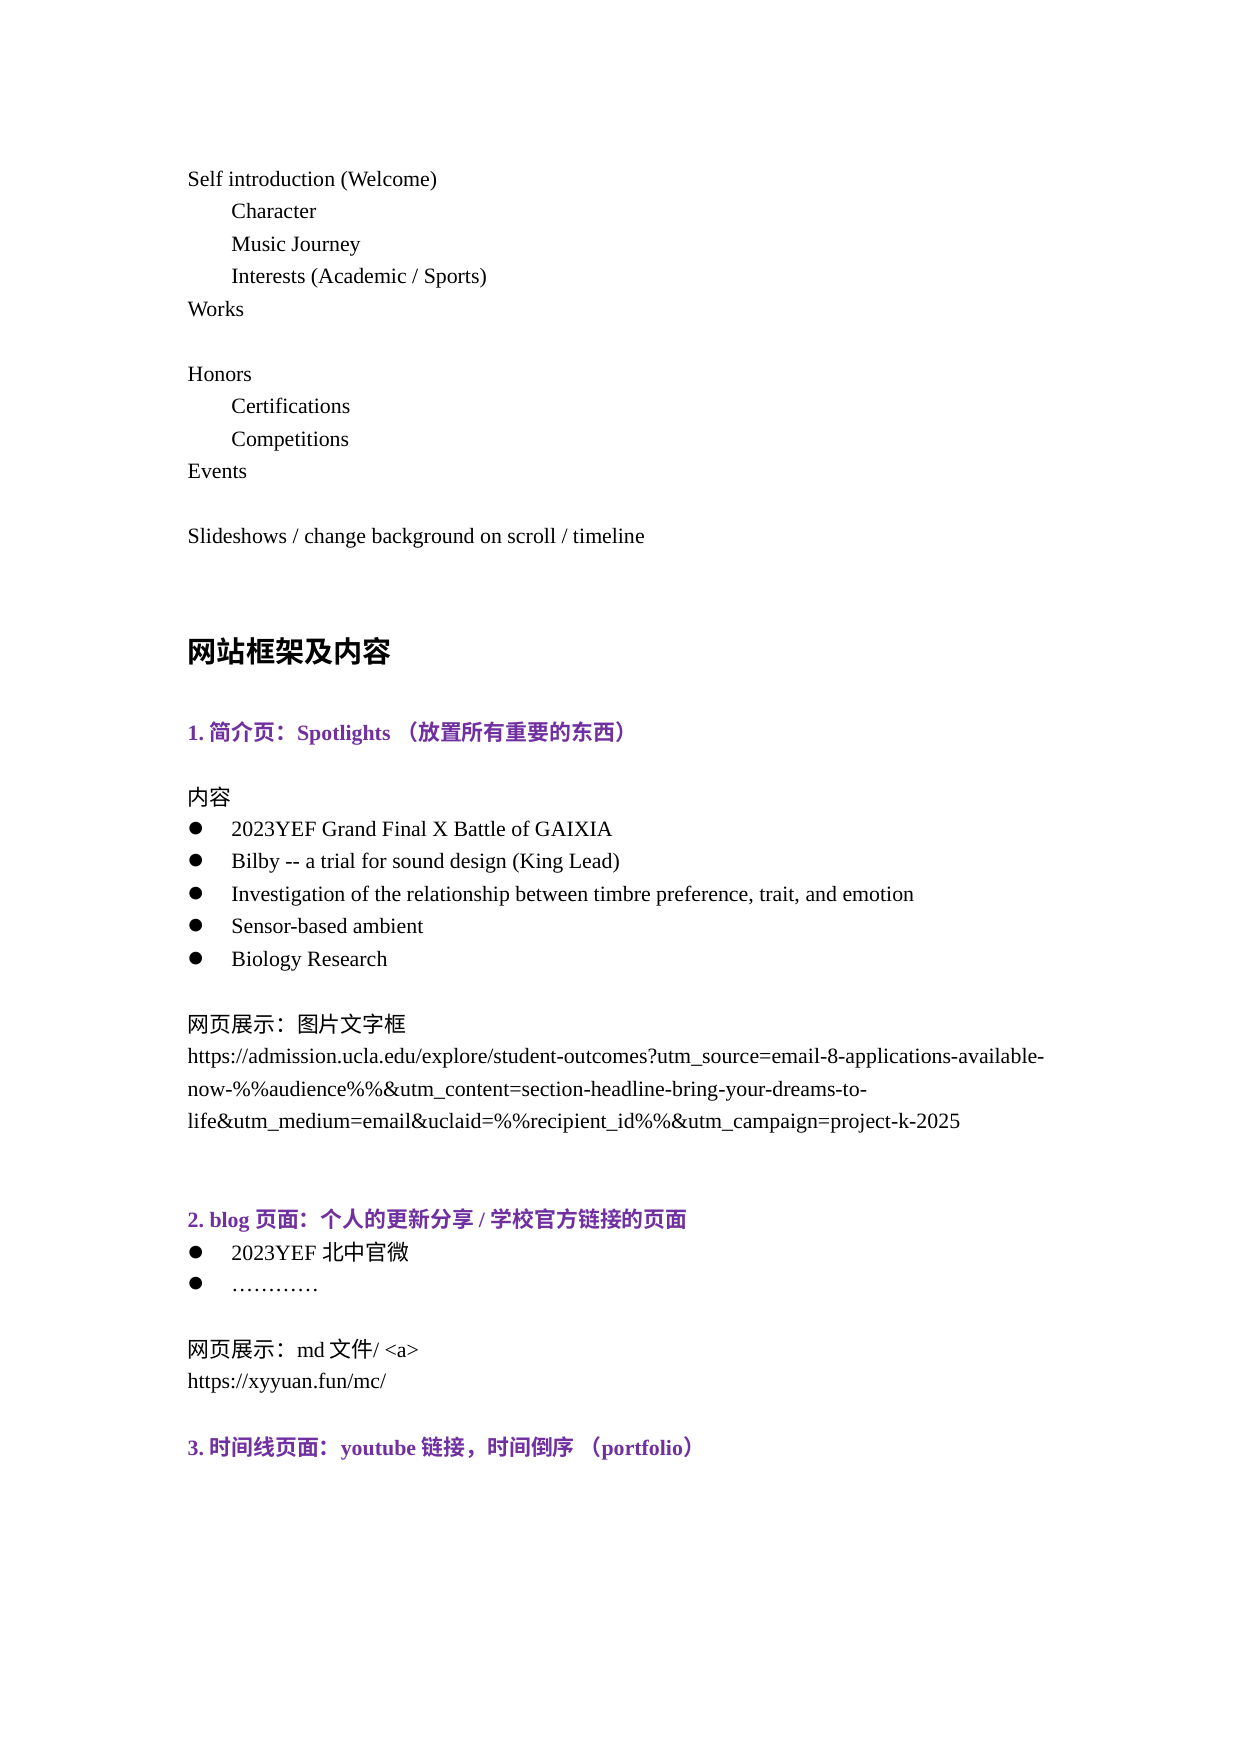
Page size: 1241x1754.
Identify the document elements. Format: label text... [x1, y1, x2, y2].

text Self introduction (Welcome) [187, 162, 1053, 194]
text 内容 [187, 779, 1053, 812]
text Slideshows / change background on scroll / timeline [187, 519, 1053, 552]
text Competitions [187, 422, 1053, 454]
list 网页展示：图片文字框 [187, 1007, 1053, 1039]
list Sensor-based ambient [187, 909, 1053, 942]
list 2023YEF Grand Final X Battle of GAIXIA [187, 812, 1053, 844]
text Music Journey [187, 227, 1053, 259]
text 1. 简介页：Spotlights （放置所有重要的东西） [187, 714, 1053, 747]
list https://admission.ucla.edu/explore/student-outcomes?utm_source=email-8-applications-available-now-%%audience%%&utm_content=section-headline-bring-your-dreams-to-life&utm_medium=email&uclaid=%%recipient_id%%&utm_campaign=project-k-2025 [187, 1039, 1053, 1137]
text Certifications [187, 389, 1053, 422]
text 3. 时间线页面：youtube 链接，时间倒序 （portfolio） [187, 1429, 1053, 1462]
text Honors [187, 357, 1053, 389]
list ………… [187, 1267, 1053, 1299]
list Biology Research [187, 942, 1053, 974]
text 2. blog 页面：个人的更新分享 / 学校官方链接的页面 [187, 1202, 1053, 1234]
list 2023YEF 北中官微 [187, 1234, 1053, 1267]
list Bilby -- a trial for sound design (King Lead) [187, 844, 1053, 877]
text 网站框架及内容 [187, 617, 1053, 682]
list 网页展示：md文件/ <a> [187, 1332, 1053, 1364]
list https://xyyuan.fun/mc/ [187, 1364, 1053, 1397]
text Works [187, 292, 1053, 324]
text Events [187, 454, 1053, 487]
text Interests (Academic / Sports) [187, 259, 1053, 292]
list Investigation of the relationship between timbre preference, trait, and emotion [187, 877, 1053, 909]
text Character [187, 194, 1053, 227]
